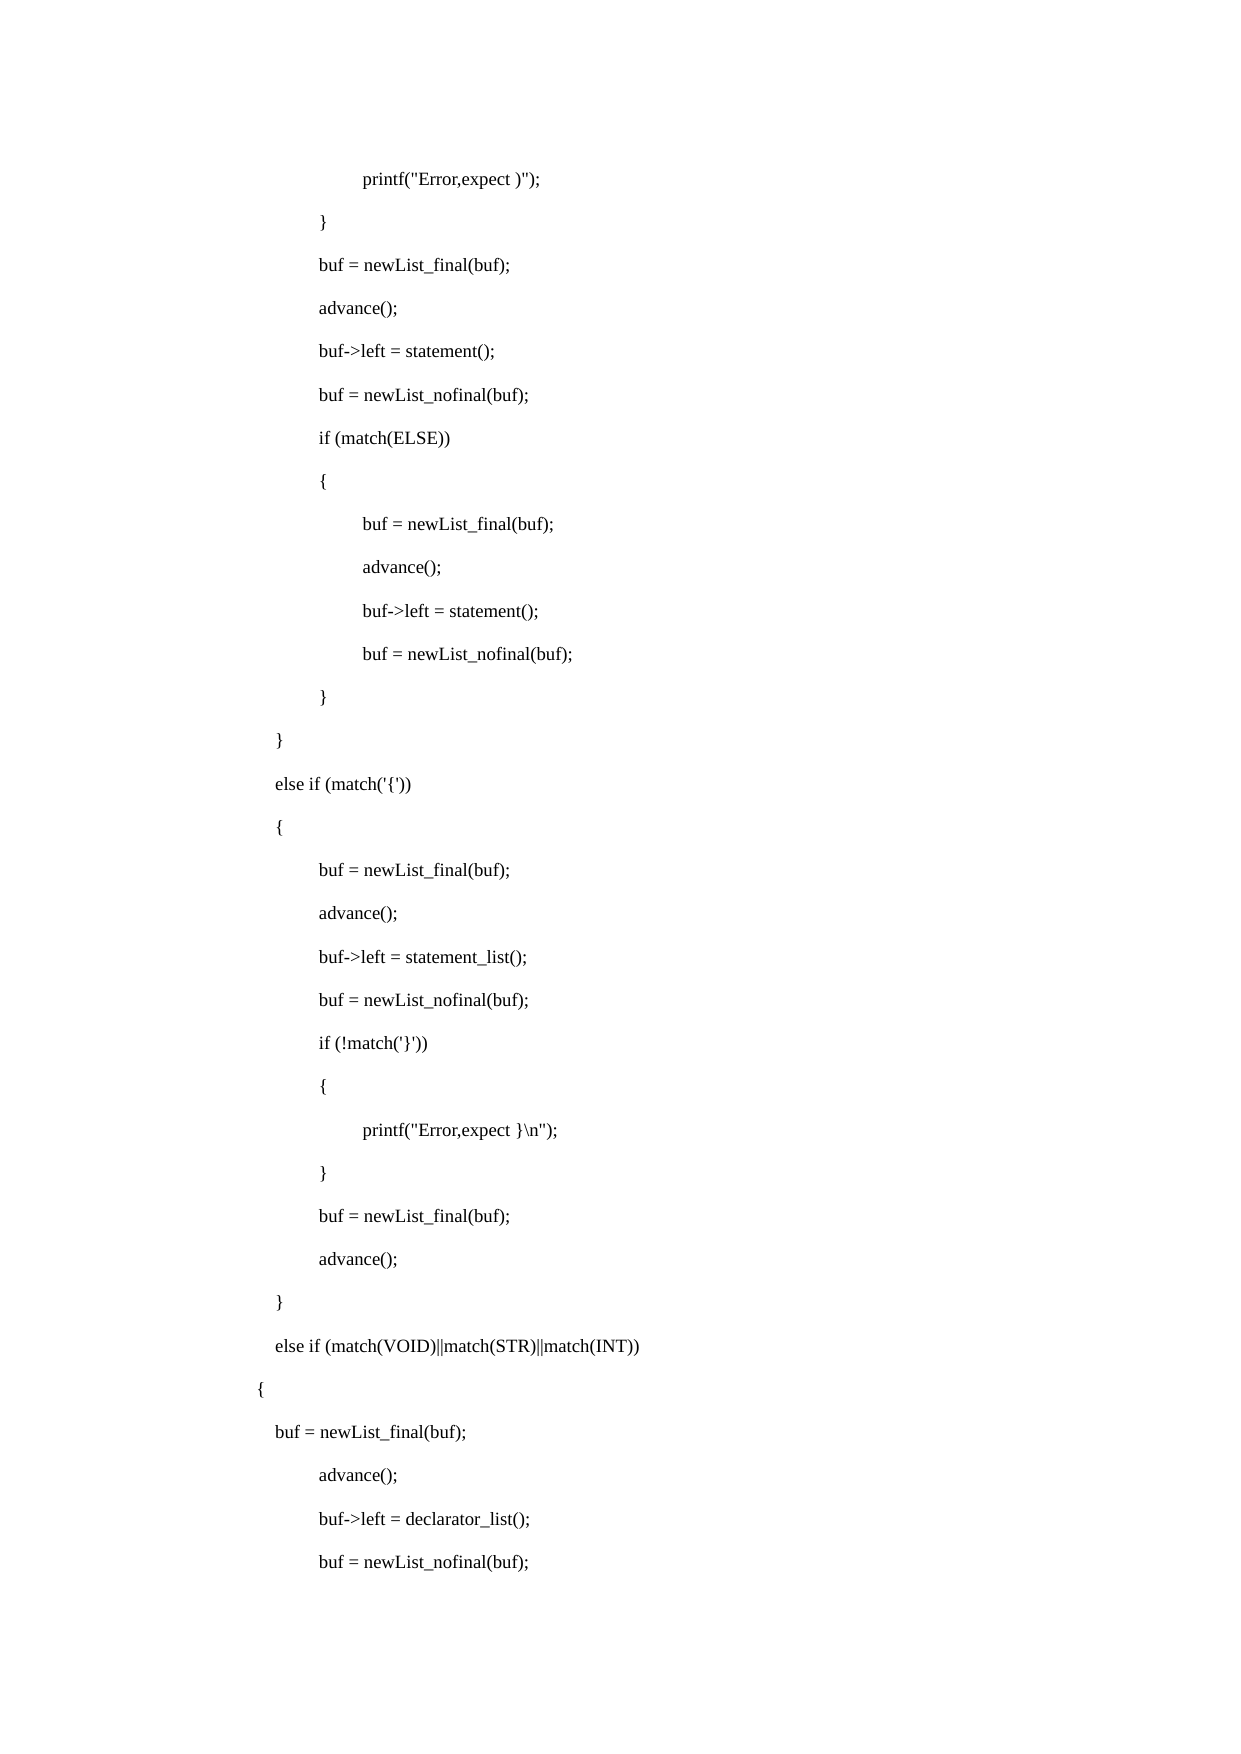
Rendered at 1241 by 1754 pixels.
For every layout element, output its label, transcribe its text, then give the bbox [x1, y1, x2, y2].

text } [237, 1286, 1053, 1318]
text buf = newList_final(buf); [237, 1416, 1053, 1448]
text buf->left = statement(); [237, 594, 1053, 627]
text else if (match(VOID)||match(STR)||match(INT)) [237, 1329, 1053, 1362]
text advance(); [237, 1243, 1053, 1275]
text buf->left = declarator_list(); [237, 1502, 1053, 1534]
text } [237, 1156, 1053, 1189]
text if (match(ELSE)) [237, 421, 1053, 454]
text printf("Error,expect )"); [237, 162, 1053, 194]
text } [237, 681, 1053, 713]
text { [237, 1070, 1053, 1102]
text buf->left = statement_list(); [237, 940, 1053, 973]
text { [237, 810, 1053, 843]
text buf->left = statement(); [237, 335, 1053, 367]
text else if (match('{')) [237, 767, 1053, 800]
text buf = newList_nofinal(buf); [237, 637, 1053, 670]
text buf = newList_nofinal(buf); [237, 378, 1053, 411]
text if (!match('}')) [237, 1027, 1053, 1059]
text buf = newList_final(buf); [237, 1199, 1053, 1232]
text buf = newList_final(buf); [237, 248, 1053, 281]
text { [237, 1372, 1053, 1405]
text buf = newList_nofinal(buf); [237, 1545, 1053, 1578]
text advance(); [237, 897, 1053, 929]
text advance(); [237, 551, 1053, 583]
text } [237, 724, 1053, 756]
text { [237, 464, 1053, 497]
text advance(); [237, 292, 1053, 324]
text } [237, 205, 1053, 238]
text buf = newList_nofinal(buf); [237, 983, 1053, 1016]
text buf = newList_final(buf); [237, 508, 1053, 540]
text printf("Error,expect }\n"); [237, 1113, 1053, 1146]
text buf = newList_final(buf); [237, 854, 1053, 886]
text advance(); [237, 1459, 1053, 1491]
